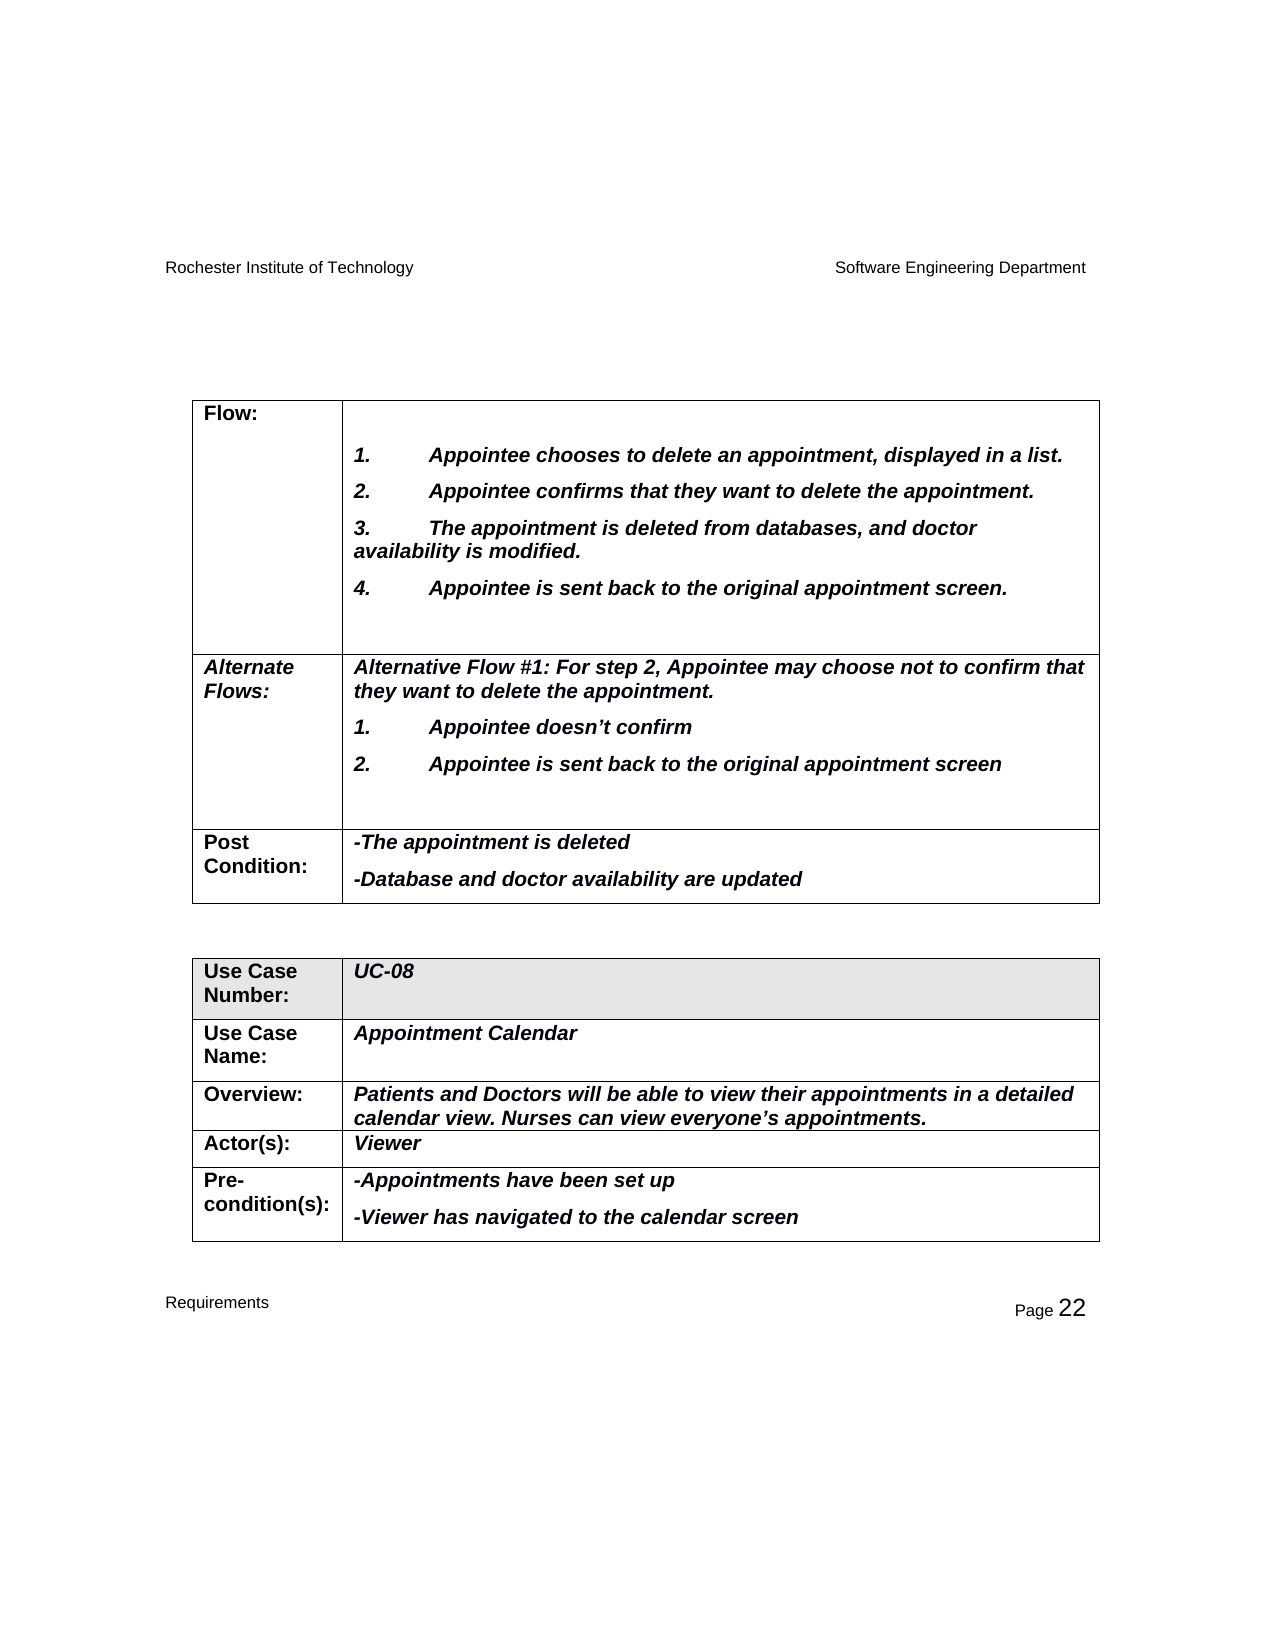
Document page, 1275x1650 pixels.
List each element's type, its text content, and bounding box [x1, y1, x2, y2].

table_cell Use Case Name: [193, 1020, 342, 1081]
table_header Use Case Number: [193, 959, 342, 1019]
table_cell Patients and Doctors will be able to view their appointments in a detailed calendar view. Nurses can view everyone’s appointments. [343, 1082, 1099, 1130]
table_cell Appointment Calendar [343, 1020, 1099, 1081]
table_cell -Appointments have been set up -Viewer has navigated to the calendar screen [343, 1168, 1099, 1241]
table_cell Scenario Flow: [193, 401, 342, 653]
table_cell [343, 401, 1099, 653]
table_cell Alternate Flows: [193, 655, 342, 829]
table_cell Overview: [193, 1082, 342, 1130]
table_cell -The appointment is deleted -Database and doctor availability are updated [343, 830, 1099, 903]
table_cell Actor(s): [193, 1131, 342, 1167]
table_cell Viewer [343, 1131, 1099, 1167]
table_cell Pre-condition(s): [193, 1168, 342, 1241]
table_header UC-08 [343, 959, 1099, 1019]
table_cell Post Condition: [193, 830, 342, 903]
table_cell Alternative Flow #1: For step 2, Appointee may choose not to confirm that they want to delete the appointment. 1. Appointee doesn’t confirm 2. Appointee is sent back to the original appointment screen [343, 655, 1099, 829]
